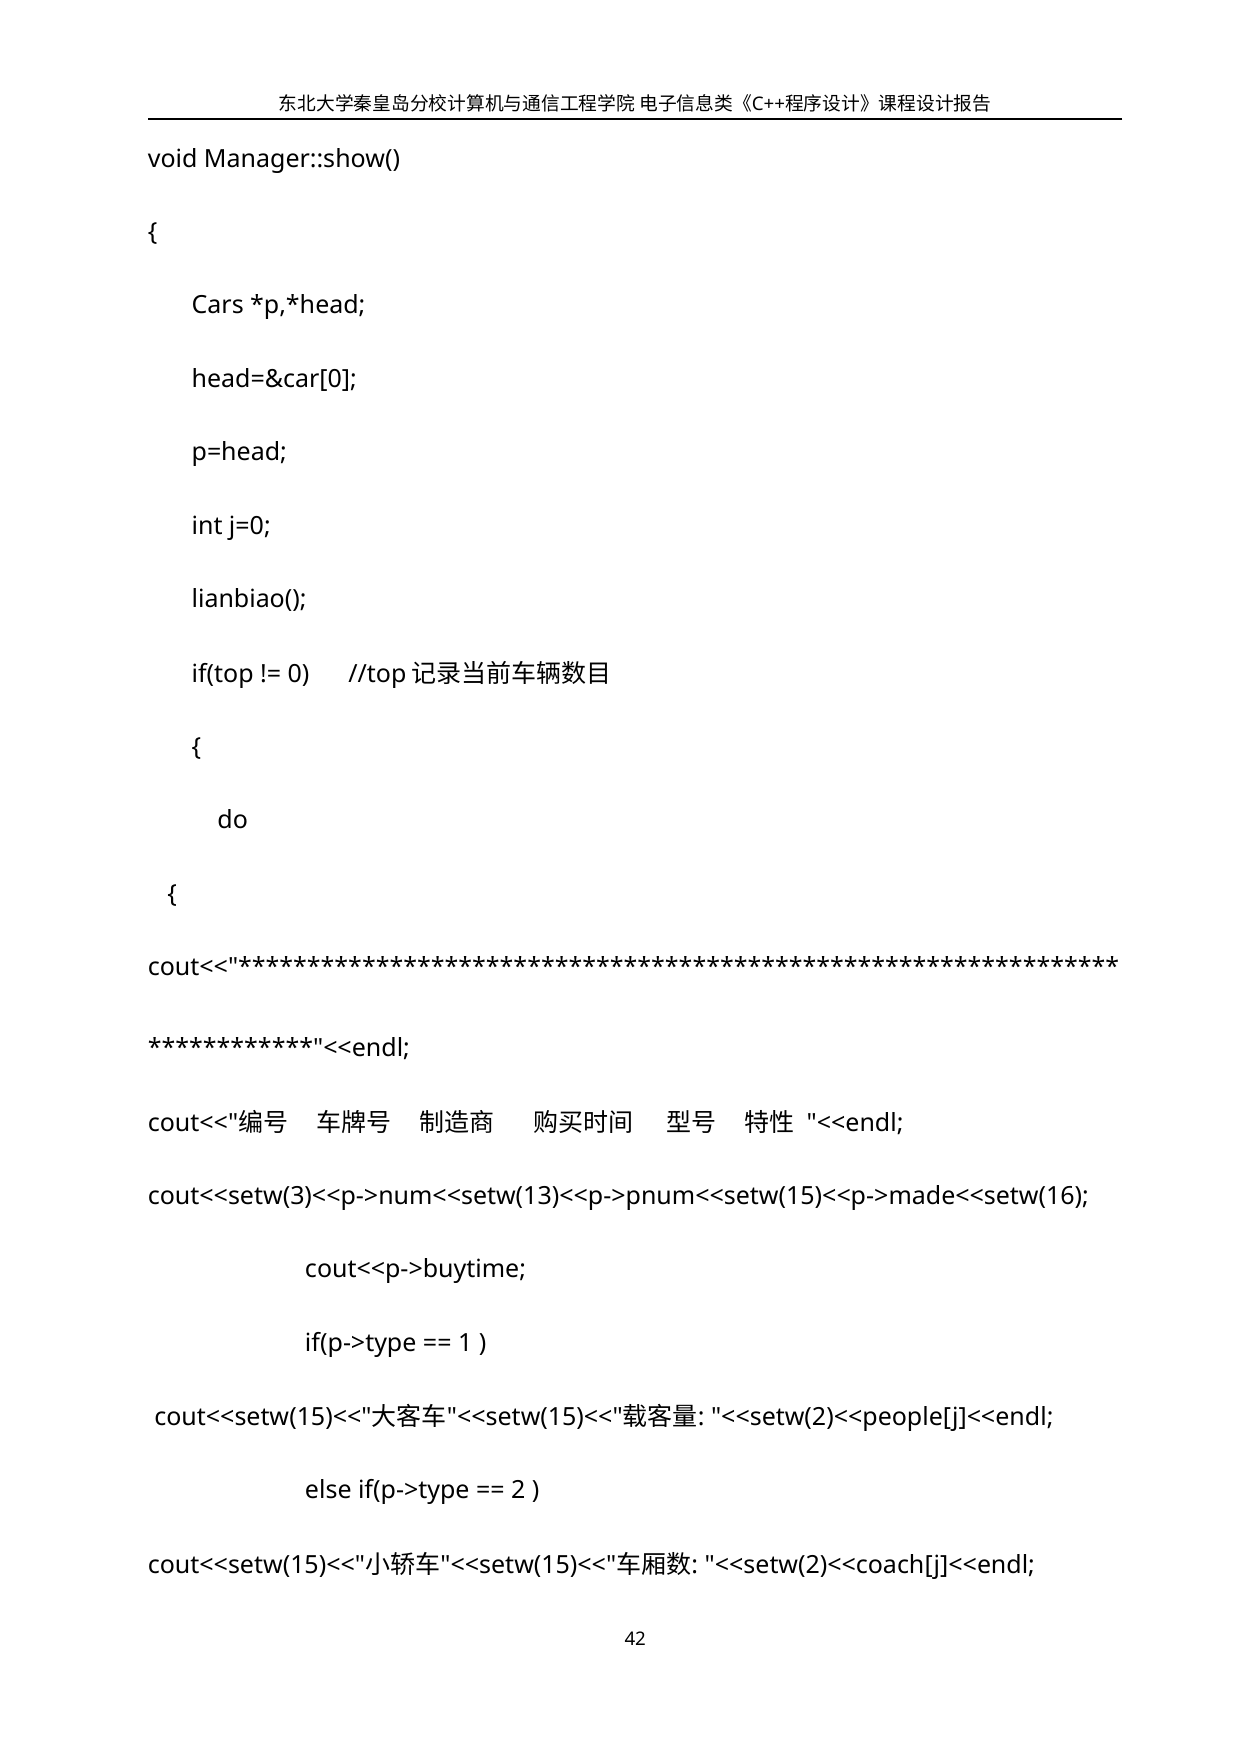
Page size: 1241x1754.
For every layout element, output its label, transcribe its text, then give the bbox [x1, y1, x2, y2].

text lianbiao(); [148, 565, 1122, 630]
text cout<<setw(3)<<p->num<<setw(13)<<p->pnum<<setw(15)<<p->made<<setw(16); [148, 1162, 1122, 1227]
text { [148, 198, 1122, 263]
text if(p->type == 1 ) [148, 1309, 1122, 1374]
text int j=0; [148, 492, 1122, 557]
text cout<<setw(15)<<"大客车"<<setw(15)<<"载客量: "<<setw(2)<<people[j]<<endl; [148, 1382, 1122, 1447]
text else if(p->type == 2 ) [148, 1456, 1122, 1521]
text cout<<p->buytime; [148, 1235, 1122, 1300]
text { [148, 860, 1122, 925]
text do [148, 786, 1122, 851]
text cout<<"编号 车牌号 制造商 购买时间 型号 特性 "<<endl; [148, 1088, 1122, 1153]
text if(top != 0) //top记录当前车辆数目 [148, 639, 1122, 704]
text Cars *p,*head; [148, 272, 1122, 337]
text cout<<setw(15)<<"小轿车"<<setw(15)<<"车厢数: "<<setw(2)<<coach[j]<<endl; [148, 1530, 1122, 1595]
text void Manager::show() [148, 125, 1122, 190]
text head=&car[0]; [148, 345, 1122, 410]
text cout<<"****************************************************************************"<<endl; [148, 933, 1122, 1079]
text { [148, 713, 1122, 778]
text p=head; [148, 418, 1122, 483]
